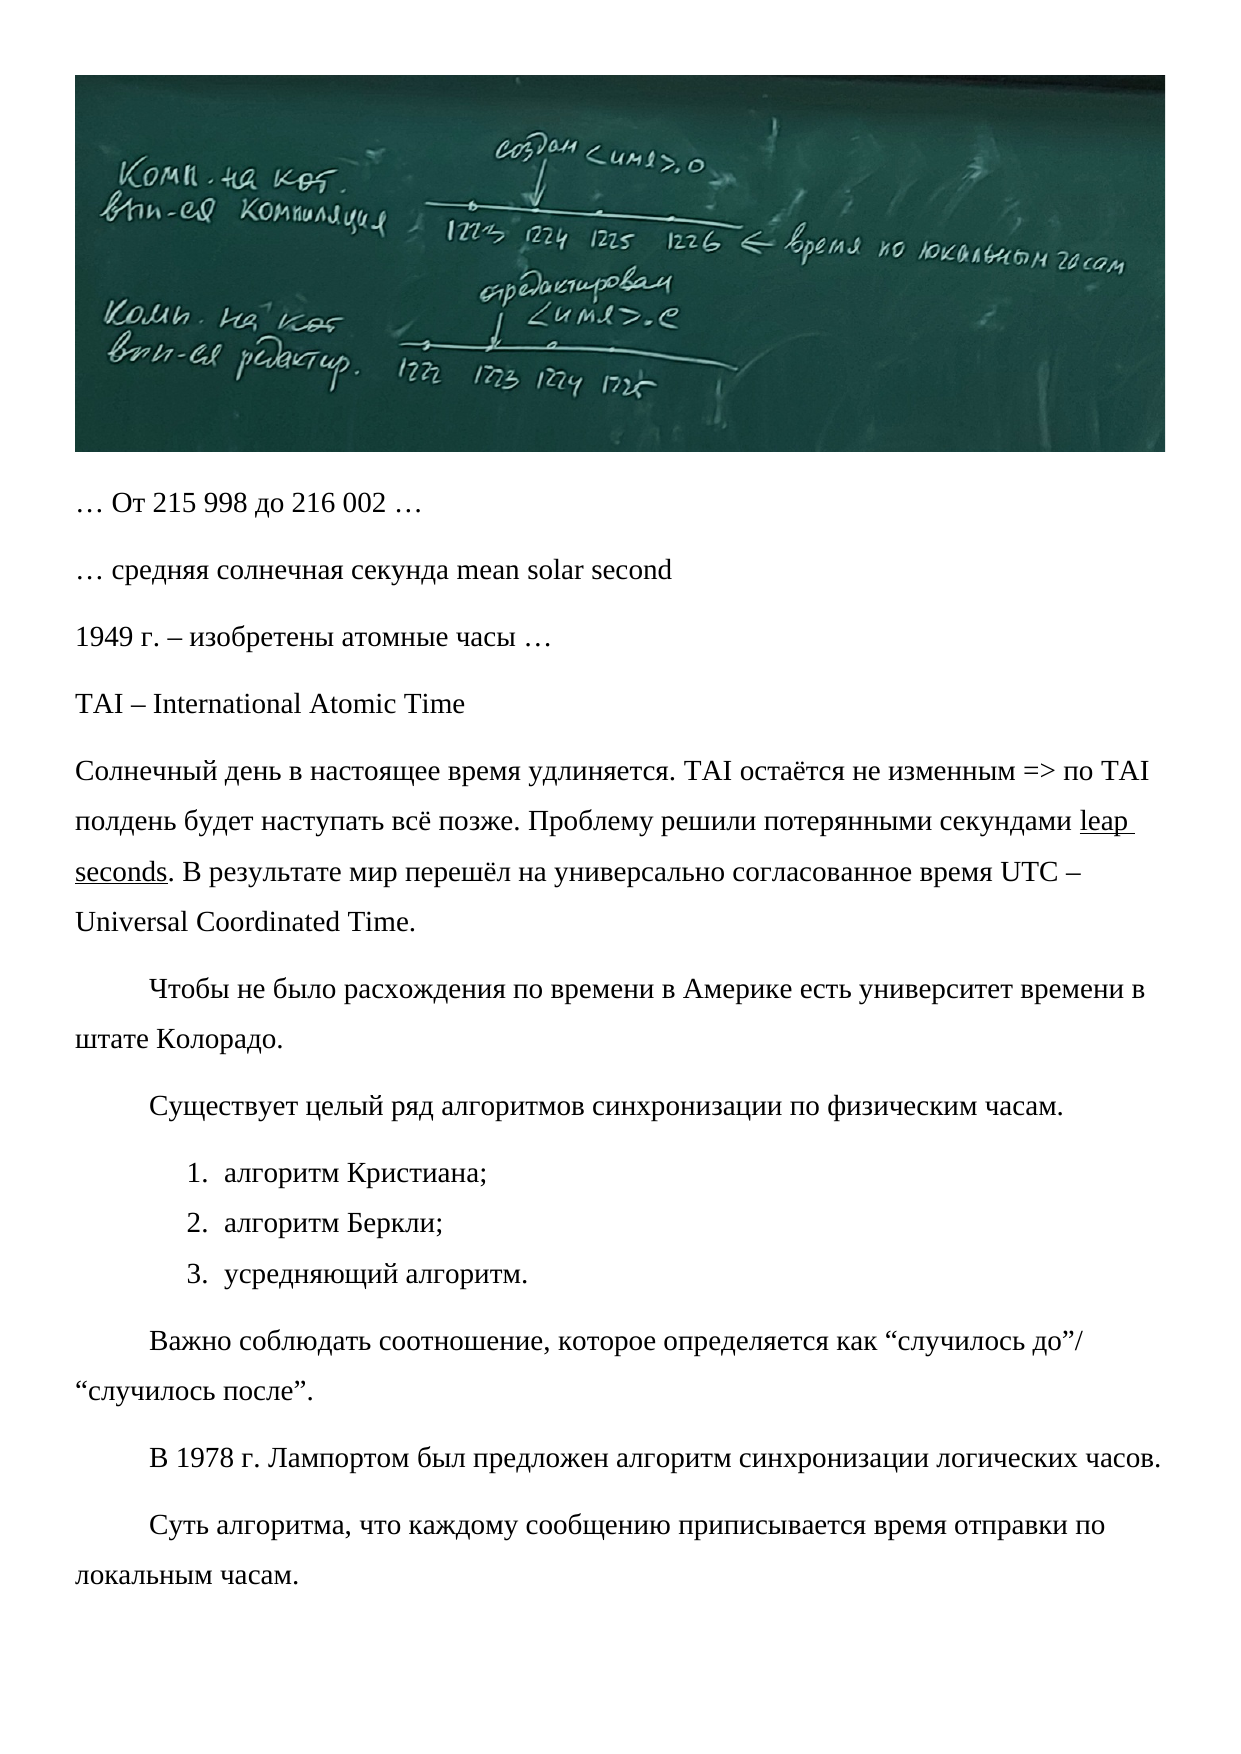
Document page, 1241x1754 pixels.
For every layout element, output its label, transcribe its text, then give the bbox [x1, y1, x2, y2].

list усредняющий алгоритм. [186, 1256, 1165, 1289]
text Суть алгоритма, что каждому сообщению приписывается время отправки по локальным часам. [75, 1507, 1165, 1591]
text … От 215 998 до 216 002 … [75, 485, 1165, 519]
picture [75, 75, 1166, 452]
list алгоритм Беркли; [186, 1206, 1165, 1239]
text Существует целый ряд алгоритмов синхронизации по физическим часам. [75, 1088, 1165, 1122]
text Важно соблюдать соотношение, которое определяется как “случилось до”/ “случилось после”. [75, 1323, 1165, 1407]
text Чтобы не было расхождения по времени в Америке есть университет времени в штате Колорадо. [75, 971, 1165, 1055]
text … средняя солнечная секунда mean solar second [75, 552, 1165, 586]
text TAI – International Atomic Time [75, 686, 1165, 720]
text В 1978 г. Лампортом был предложен алгоритм синхронизации логических часов. [75, 1440, 1165, 1474]
list алгоритм Кристиана; [186, 1155, 1165, 1189]
text Солнечный день в настоящее время удлиняется. TAI остаётся не изменным => по TAI полдень будет наступать всё позже. Проблему решили потерянными секундами leap seconds. В результате мир перешёл на универсально согласованное время UTC – Universal Coordinated Time. [75, 753, 1165, 938]
text 1949 г. – изобретены атомные часы … [75, 619, 1165, 653]
